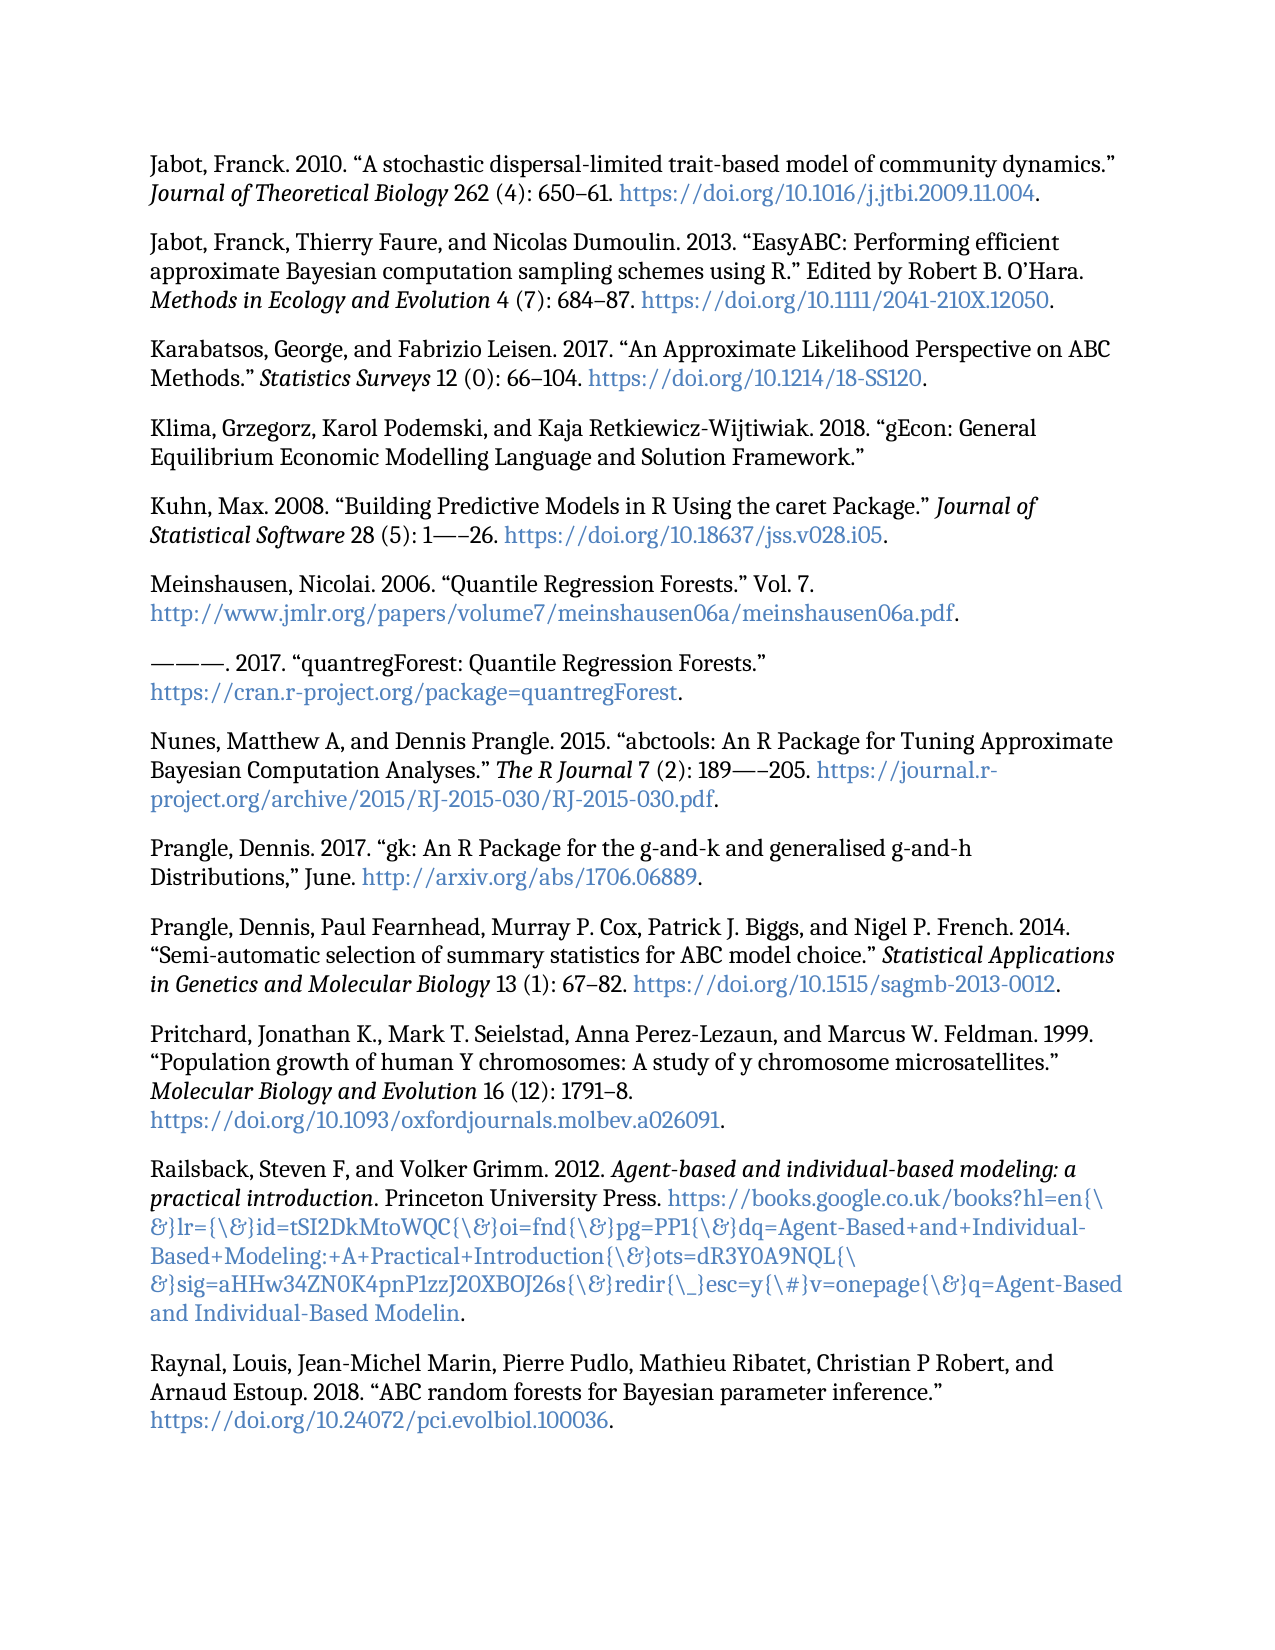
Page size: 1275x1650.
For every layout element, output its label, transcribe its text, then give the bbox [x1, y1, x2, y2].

text Prangle, Dennis, Paul Fearnhead, Murray P. Cox, Patrick J. Biggs, and Nigel P. French. 2014. “Semi-automatic selection of summary statistics for ABC model choice.” Statistical Applications in Genetics and Molecular Biology 13 (1): 67–82. https://doi.org/10.1515/sagmb-2013-0012. [150, 912, 1125, 999]
text Meinshausen, Nicolai. 2006. “Quantile Regression Forests.” Vol. 7. http://www.jmlr.org/papers/volume7/meinshausen06a/meinshausen06a.pdf. [150, 570, 1125, 628]
text Jabot, Franck. 2010. “A stochastic dispersal-limited trait-based model of community dynamics.” Journal of Theoretical Biology 262 (4): 650–61. https://doi.org/10.1016/j.jtbi.2009.11.004. [150, 150, 1125, 207]
text Kuhn, Max. 2008. “Building Predictive Models in R Using the caret Package.” Journal of Statistical Software 28 (5): 1—–26. https://doi.org/10.18637/jss.v028.i05. [150, 492, 1125, 549]
text Pritchard, Jonathan K., Mark T. Seielstad, Anna Perez-Lezaun, and Marcus W. Feldman. 1999. “Population growth of human Y chromosomes: A study of y chromosome microsatellites.” Molecular Biology and Evolution 16 (12): 1791–8. https://doi.org/10.1093/oxfordjournals.molbev.a026091. [150, 1019, 1125, 1134]
text Jabot, Franck, Thierry Faure, and Nicolas Dumoulin. 2013. “EasyABC: Performing efficient approximate Bayesian computation sampling schemes using R.” Edited by Robert B. O’Hara. Methods in Ecology and Evolution 4 (7): 684–87. https://doi.org/10.1111/2041-210X.12050. [150, 228, 1125, 314]
text ———. 2017. “quantregForest: Quantile Regression Forests.” https://cran.r-project.org/package=quantregForest. [150, 649, 1125, 706]
text Klima, Grzegorz, Karol Podemski, and Kaja Retkiewicz-Wijtiwiak. 2018. “gEcon: General Equilibrium Economic Modelling Language and Solution Framework.” [150, 414, 1125, 471]
text Nunes, Matthew A, and Dennis Prangle. 2015. “abctools: An R Package for Tuning Approximate Bayesian Computation Analyses.” The R Journal 7 (2): 189—–205. https://journal.r-project.org/archive/2015/RJ-2015-030/RJ-2015-030.pdf. [150, 727, 1125, 813]
text Karabatsos, George, and Fabrizio Leisen. 2017. “An Approximate Likelihood Perspective on ABC Methods.” Statistics Surveys 12 (0): 66–104. https://doi.org/10.1214/18-SS120. [150, 335, 1125, 393]
text Raynal, Louis, Jean-Michel Marin, Pierre Pudlo, Mathieu Ribatet, Christian P Robert, and Arnaud Estoup. 2018. “ABC random forests for Bayesian parameter inference.” https://doi.org/10.24072/pci.evolbiol.100036. [150, 1349, 1125, 1435]
text Prangle, Dennis. 2017. “gk: An R Package for the g-and-k and generalised g-and-h Distributions,” June. http://arxiv.org/abs/1706.06889. [150, 834, 1125, 892]
text Railsback, Steven F, and Volker Grimm. 2012. Agent-based and individual-based modeling: a practical introduction. Princeton University Press. https://books.google.co.uk/books?hl=en{\&}lr={\&}id=tSI2DkMtoWQC{\&}oi=fnd{\&}pg=PP1{\&}dq=Agent-Based+and+Individual-Based+Modeling:+A+Practical+Introduction{\&}ots=dR3Y0A9NQL{\&}sig=aHHw34ZN0K4pnP1zzJ20XBOJ26s{\&}redir{\_}esc=y{\#}v=onepage{\&}q=Agent-Based and Individual-Based Modelin. [150, 1155, 1125, 1328]
